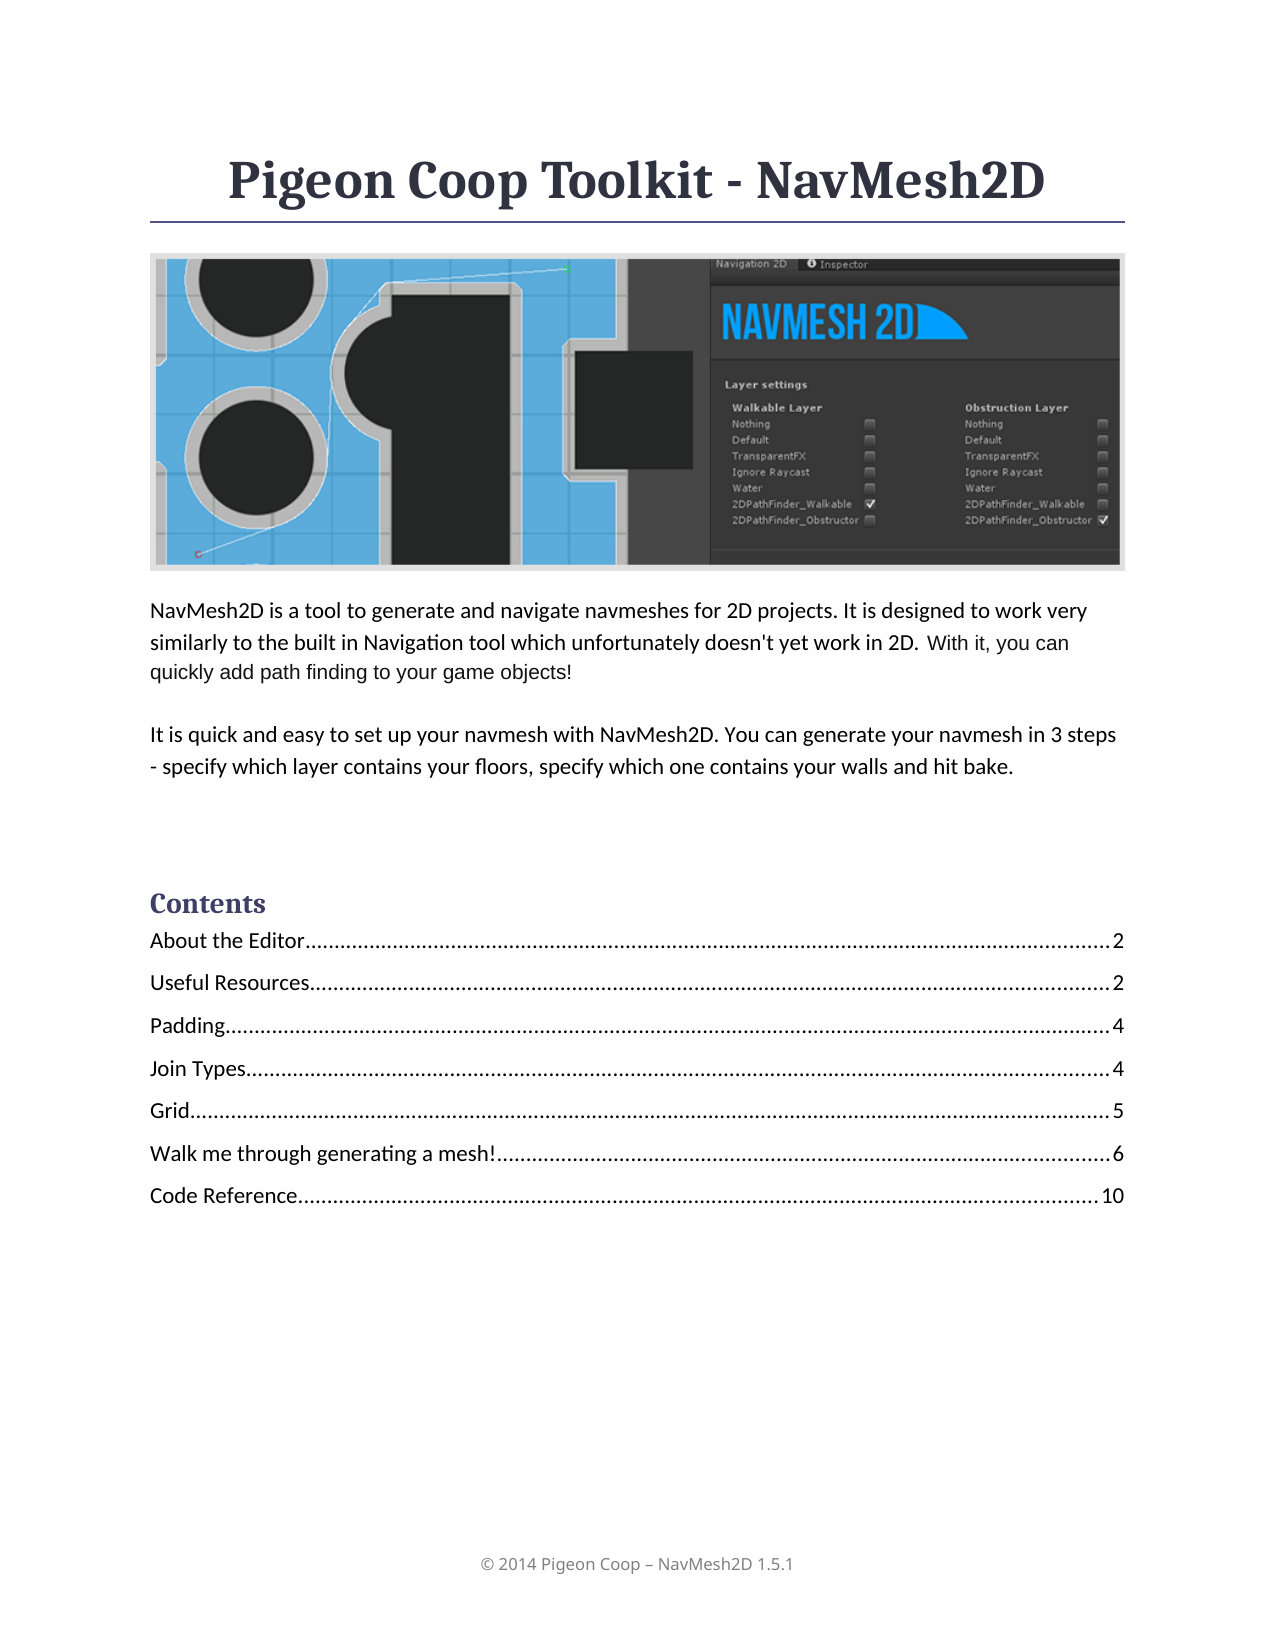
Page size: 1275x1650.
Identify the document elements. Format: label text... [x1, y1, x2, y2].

title Pigeon Coop Toolkit - NavMesh2D [150, 150, 1125, 221]
picture [150, 253, 1125, 571]
text NavMesh2D is a tool to generate and navigate navmeshes for 2D projects. It is designed to work very similarly to the built in Navigation tool which unfortunately doesn't yet work in 2D. With it, you can quickly add path finding to your game objects! It is quick and easy to set up your navmesh with NavMesh2D. You can generate your navmesh in 3 steps - specify which layer contains your floors, specify which one contains your walls and hit bake. [150, 596, 1125, 780]
